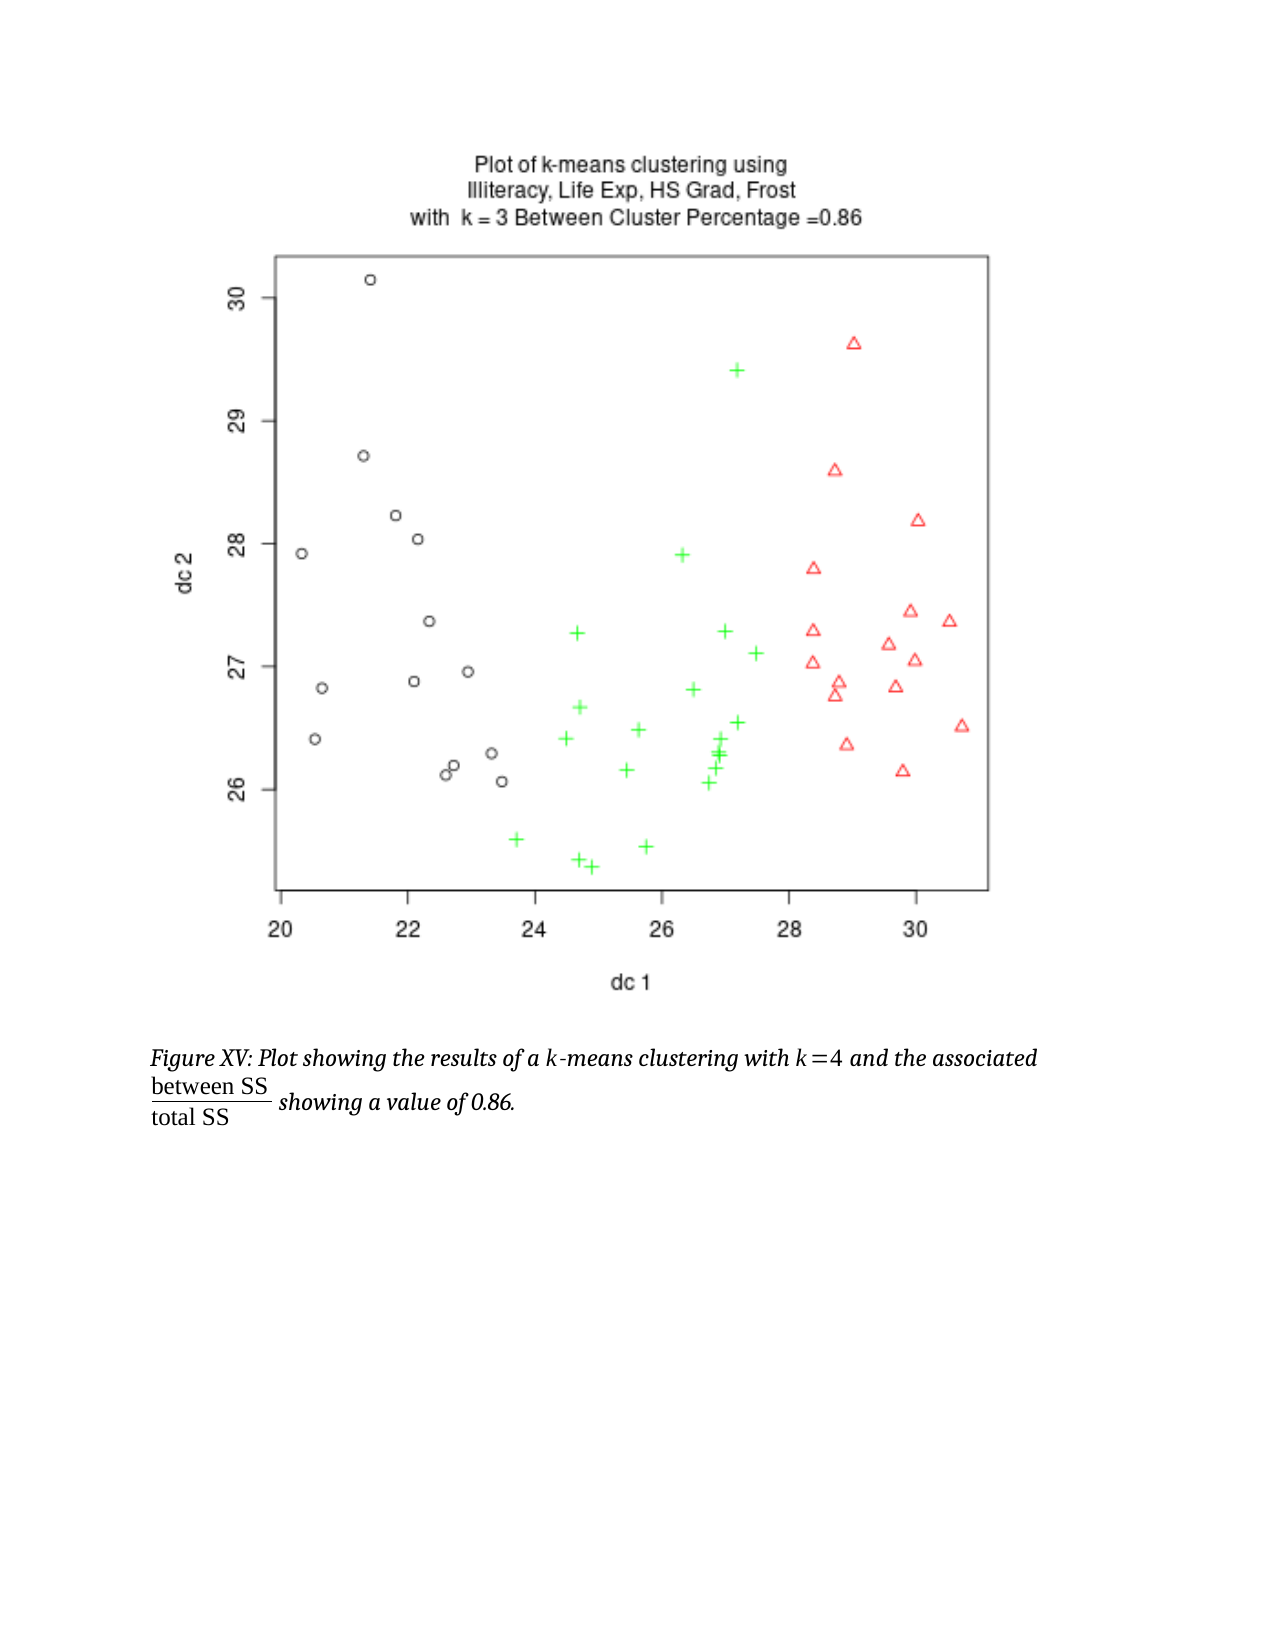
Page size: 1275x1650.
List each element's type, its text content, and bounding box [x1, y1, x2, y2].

text Figure XV: Plot showing the results of a -means clustering with and the associated showing a value of 0.86. [150, 1044, 1125, 1131]
picture [168, 150, 1044, 1025]
